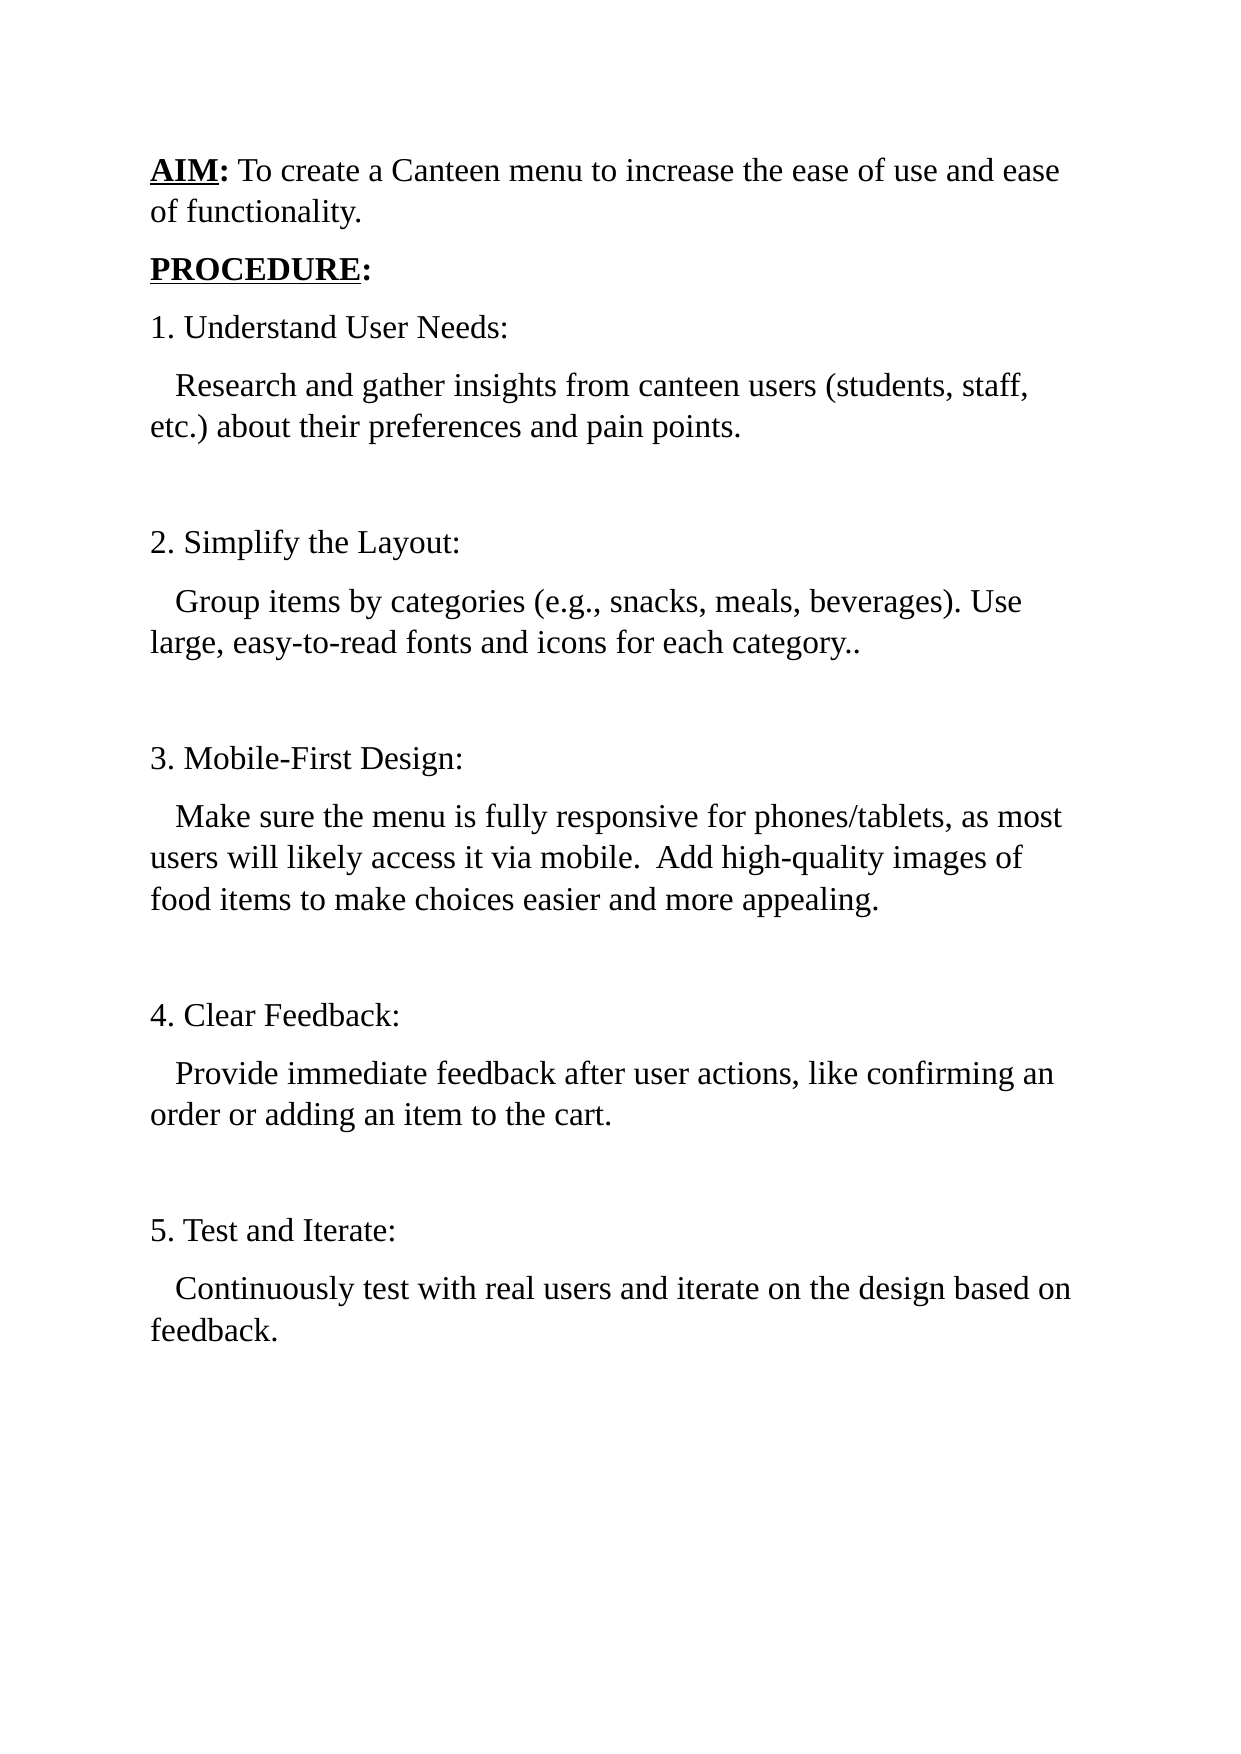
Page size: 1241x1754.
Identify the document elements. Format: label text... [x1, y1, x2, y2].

text Provide immediate feedback after user actions, like confirming an order or adding an item to the cart. [150, 1053, 1090, 1133]
text 1. Understand User Needs: [150, 307, 1090, 346]
text 2. Simplify the Layout: [150, 523, 1090, 561]
text 5. Test and Iterate: [150, 1210, 1090, 1249]
text 3. Mobile-First Design: [150, 738, 1090, 777]
text Continuously test with real users and iterate on the design based on feedback. [150, 1268, 1090, 1348]
text AIM: To create a Canteen menu to increase the ease of use and ease of functionality. [150, 150, 1090, 230]
text 4. Clear Feedback: [150, 995, 1090, 1033]
text Research and gather insights from canteen users (students, staff, etc.) about their preferences and pain points. [150, 365, 1090, 445]
text Make sure the menu is fully responsive for phones/tablets, as most users will likely access it via mobile. Add high-quality images of food items to make choices easier and more appealing. [150, 796, 1090, 917]
text Group items by categories (e.g., snacks, meals, beverages). Use large, easy-to-read fonts and icons for each category.. [150, 581, 1090, 661]
text PROCEDURE: [150, 249, 1090, 288]
